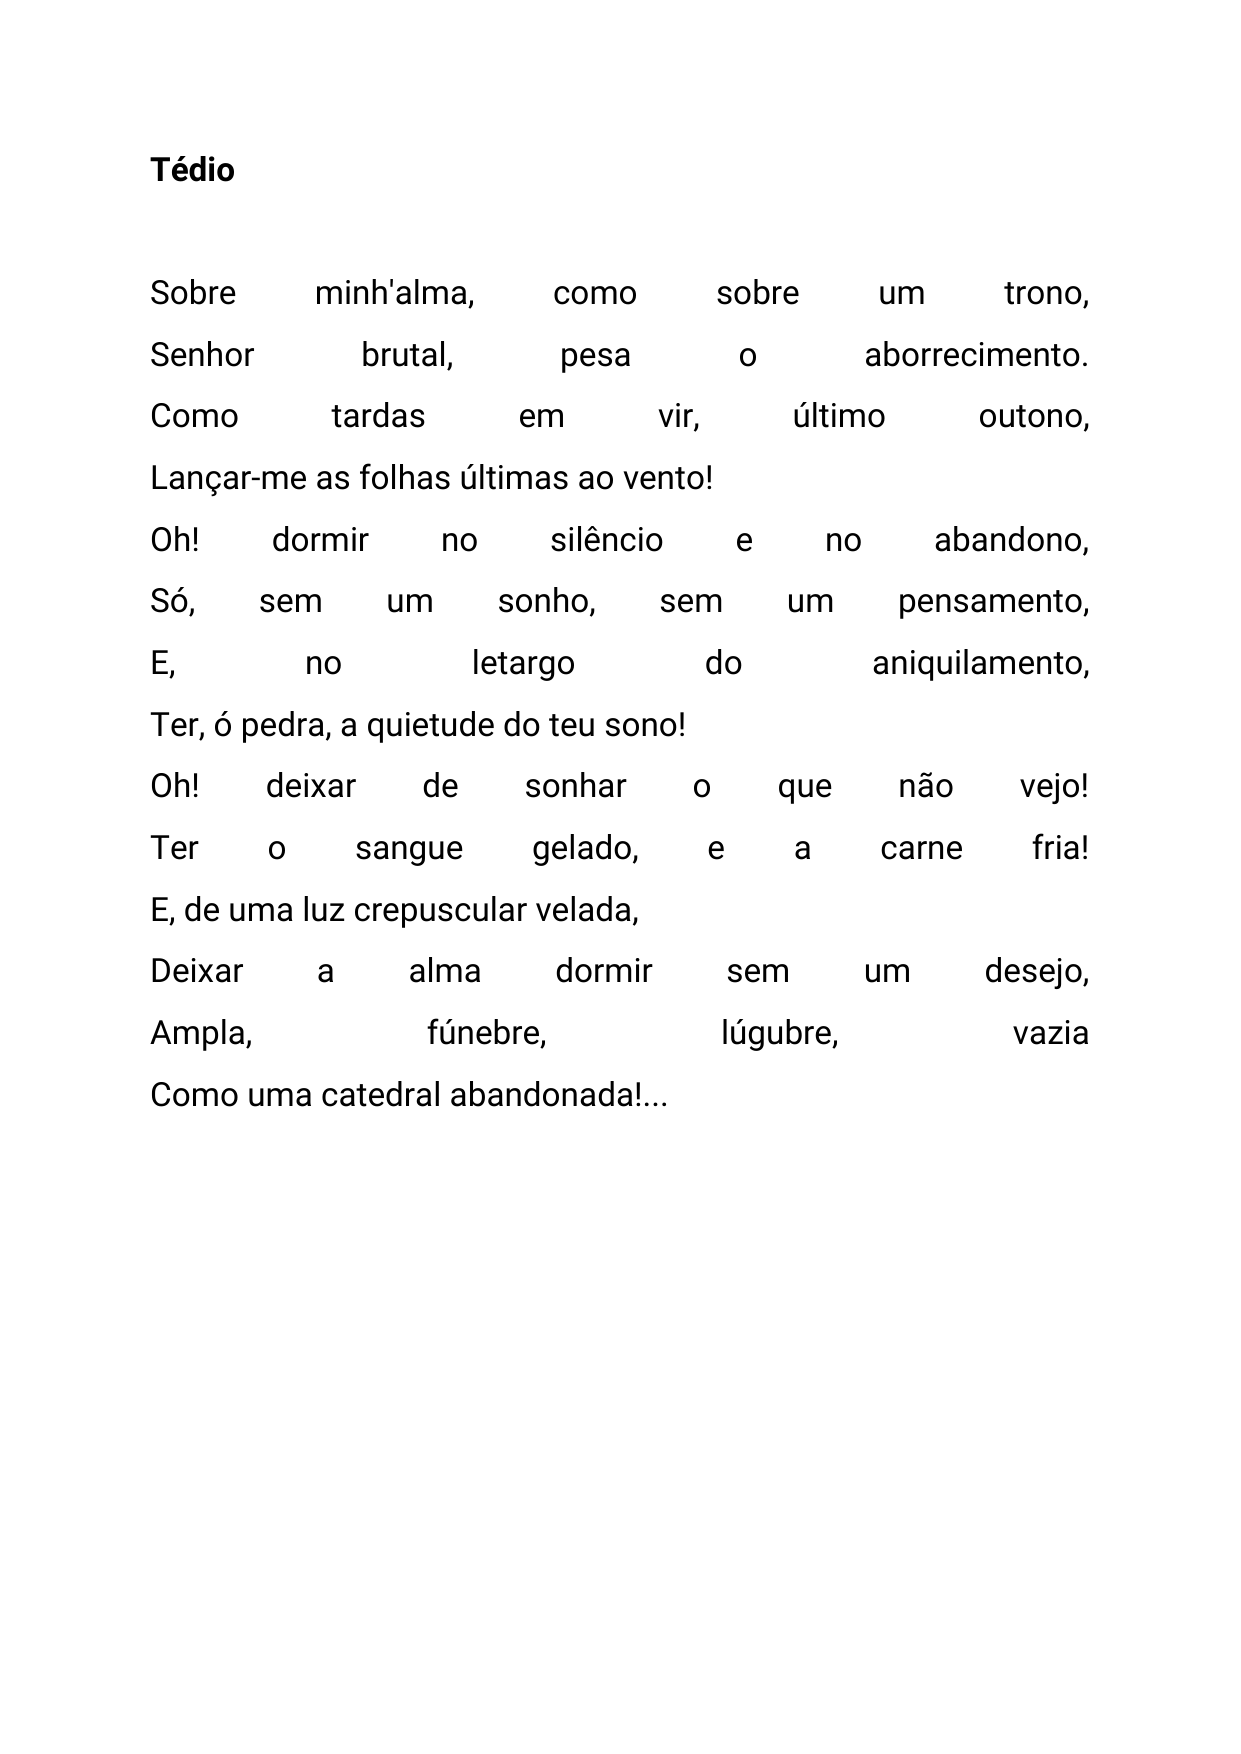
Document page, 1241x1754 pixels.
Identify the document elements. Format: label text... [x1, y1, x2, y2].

text Deixar a alma dormir sem um desejo, Ampla, fúnebre, lúgubre, vazia Como uma catedral abandonada!... [150, 952, 1090, 1137]
text Oh! deixar de sonhar o que não vejo! Ter o sangue gelado, e a carne fria! E, de uma luz crepuscular velada, [150, 767, 1090, 929]
text Tédio [150, 150, 1090, 189]
text Sobre minh'alma, como sobre um trono, Senhor brutal, pesa o aborrecimento. Como tardas em vir, último outono, Lançar-me as folhas últimas ao vento! [150, 212, 1090, 497]
text Oh! dormir no silêncio e no abandono, Só, sem um sonho, sem um pensamento, E, no letargo do aniquilamento, Ter, ó pedra, a quietude do teu sono! [150, 520, 1090, 744]
